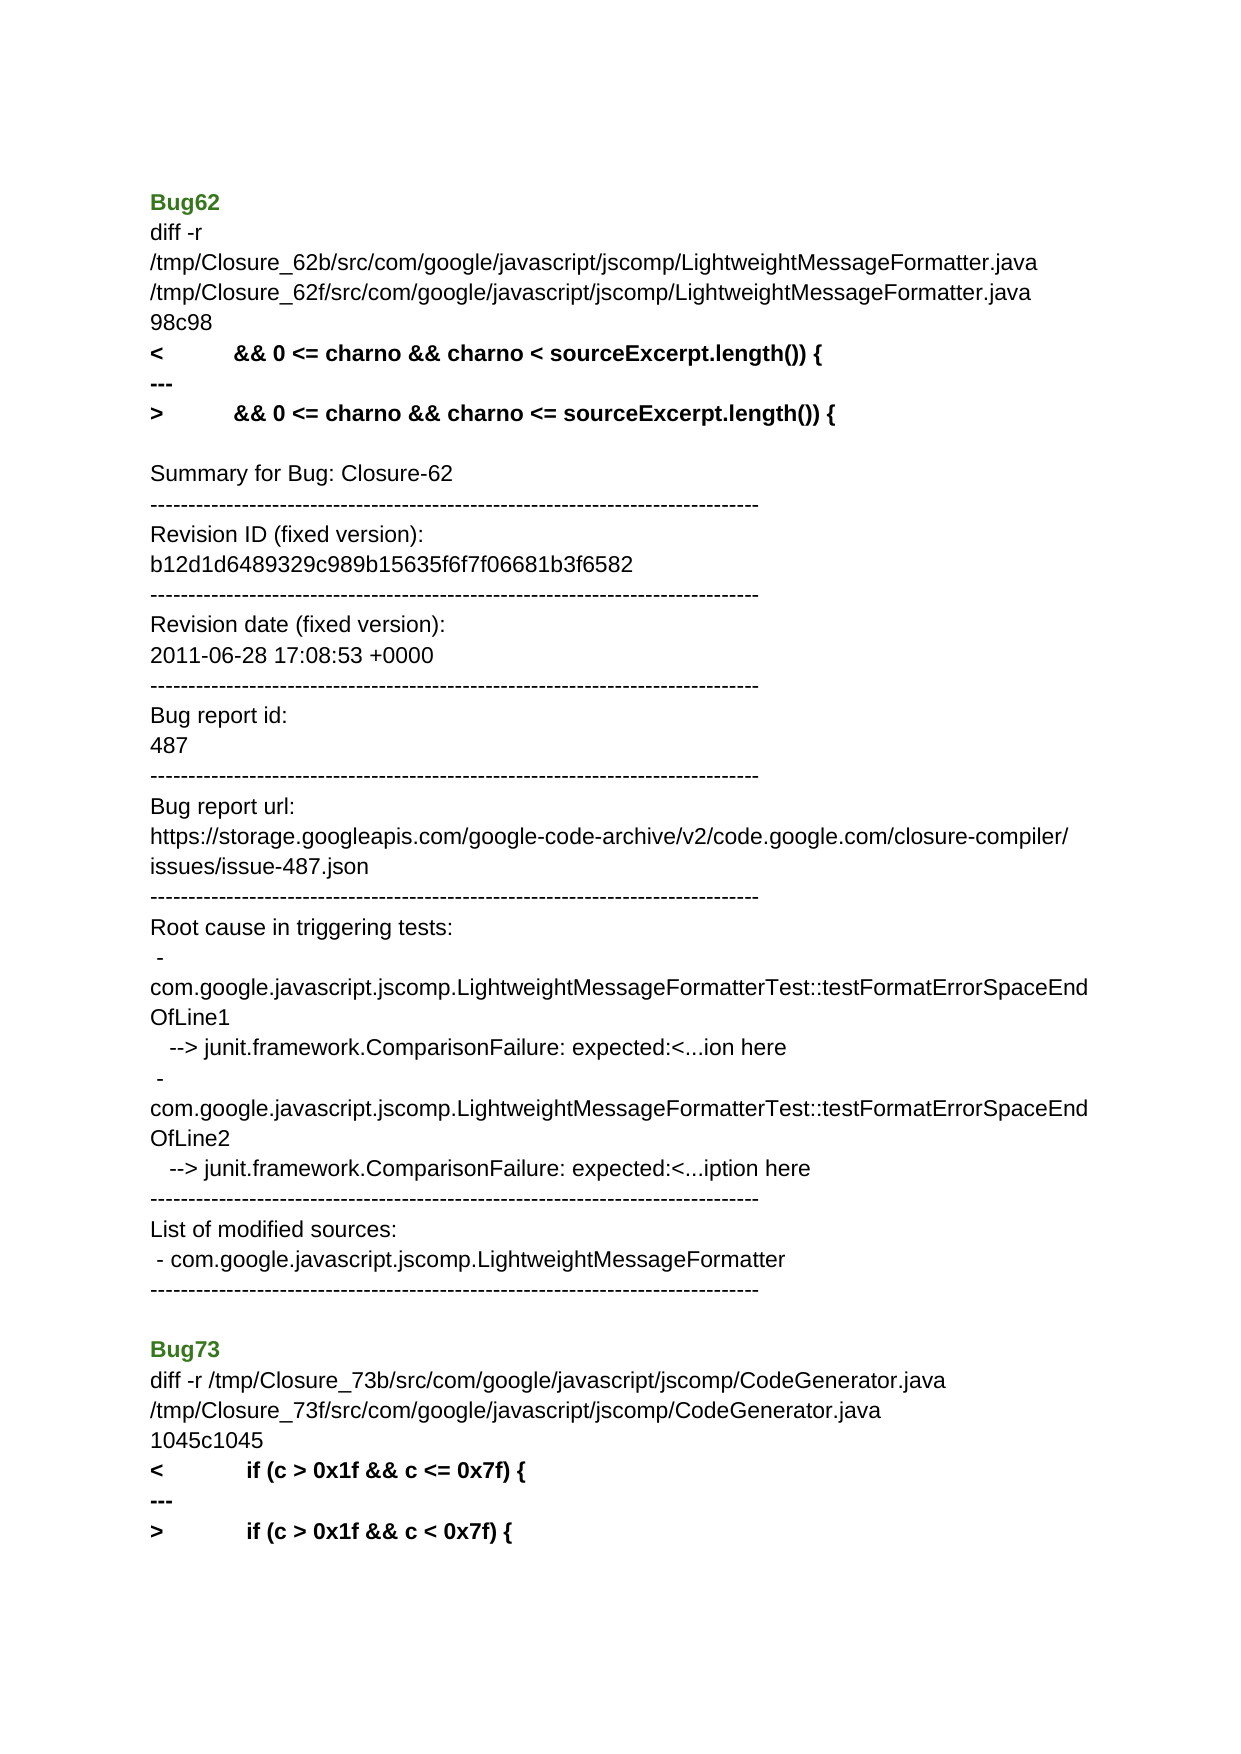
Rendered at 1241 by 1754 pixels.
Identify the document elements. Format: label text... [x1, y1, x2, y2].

text > && 0 <= charno && charno <= sourceExcerpt.length()) { [150, 400, 1090, 426]
text 2011-06-28 17:08:53 +0000 [150, 642, 1090, 668]
text -------------------------------------------------------------------------------- [150, 883, 1090, 910]
text Revision date (fixed version): [150, 611, 1090, 638]
text https://storage.googleapis.com/google-code-archive/v2/code.google.com/closure-compiler/issues/issue-487.json [150, 823, 1090, 879]
text - com.google.javascript.jscomp.LightweightMessageFormatterTest::testFormatErrorSpaceEndOfLine2 [150, 1064, 1090, 1151]
text --> junit.framework.ComparisonFailure: expected:<...ion here [150, 1034, 1090, 1061]
text b12d1d6489329c989b15635f6f7f06681b3f6582 [150, 551, 1090, 577]
text < && 0 <= charno && charno < sourceExcerpt.length()) { [150, 339, 1090, 366]
text -------------------------------------------------------------------------------- [150, 581, 1090, 608]
text -------------------------------------------------------------------------------- [150, 762, 1090, 789]
text - com.google.javascript.jscomp.LightweightMessageFormatterTest::testFormatErrorSpaceEndOfLine1 [150, 944, 1090, 1031]
text diff -r /tmp/Closure_73b/src/com/google/javascript/jscomp/CodeGenerator.java /tmp/Closure_73f/src/com/google/javascript/jscomp/CodeGenerator.java [150, 1367, 1090, 1423]
text --> junit.framework.ComparisonFailure: expected:<...iption here [150, 1155, 1090, 1182]
text Revision ID (fixed version): [150, 521, 1090, 547]
text - com.google.javascript.jscomp.LightweightMessageFormatter [150, 1246, 1090, 1272]
text > if (c > 0x1f && c < 0x7f) { [150, 1518, 1090, 1544]
text -------------------------------------------------------------------------------- [150, 491, 1090, 517]
text Bug report id: [150, 702, 1090, 728]
text 98c98 [150, 309, 1090, 336]
text Bug62 [150, 188, 1090, 215]
text diff -r /tmp/Closure_62b/src/com/google/javascript/jscomp/LightweightMessageFormatter.java /tmp/Closure_62f/src/com/google/javascript/jscomp/LightweightMessageFormatter.java [150, 219, 1090, 306]
text List of modified sources: [150, 1216, 1090, 1242]
text 487 [150, 732, 1090, 759]
text 1045c1045 [150, 1427, 1090, 1453]
text --- [150, 370, 1090, 396]
text Summary for Bug: Closure-62 [150, 460, 1090, 487]
text -------------------------------------------------------------------------------- [150, 1276, 1090, 1302]
text Bug73 [150, 1336, 1090, 1363]
text < if (c > 0x1f && c <= 0x7f) { [150, 1457, 1090, 1484]
text Bug report url: [150, 793, 1090, 819]
text --- [150, 1487, 1090, 1514]
text -------------------------------------------------------------------------------- [150, 1185, 1090, 1212]
text Root cause in triggering tests: [150, 913, 1090, 940]
text -------------------------------------------------------------------------------- [150, 672, 1090, 698]
